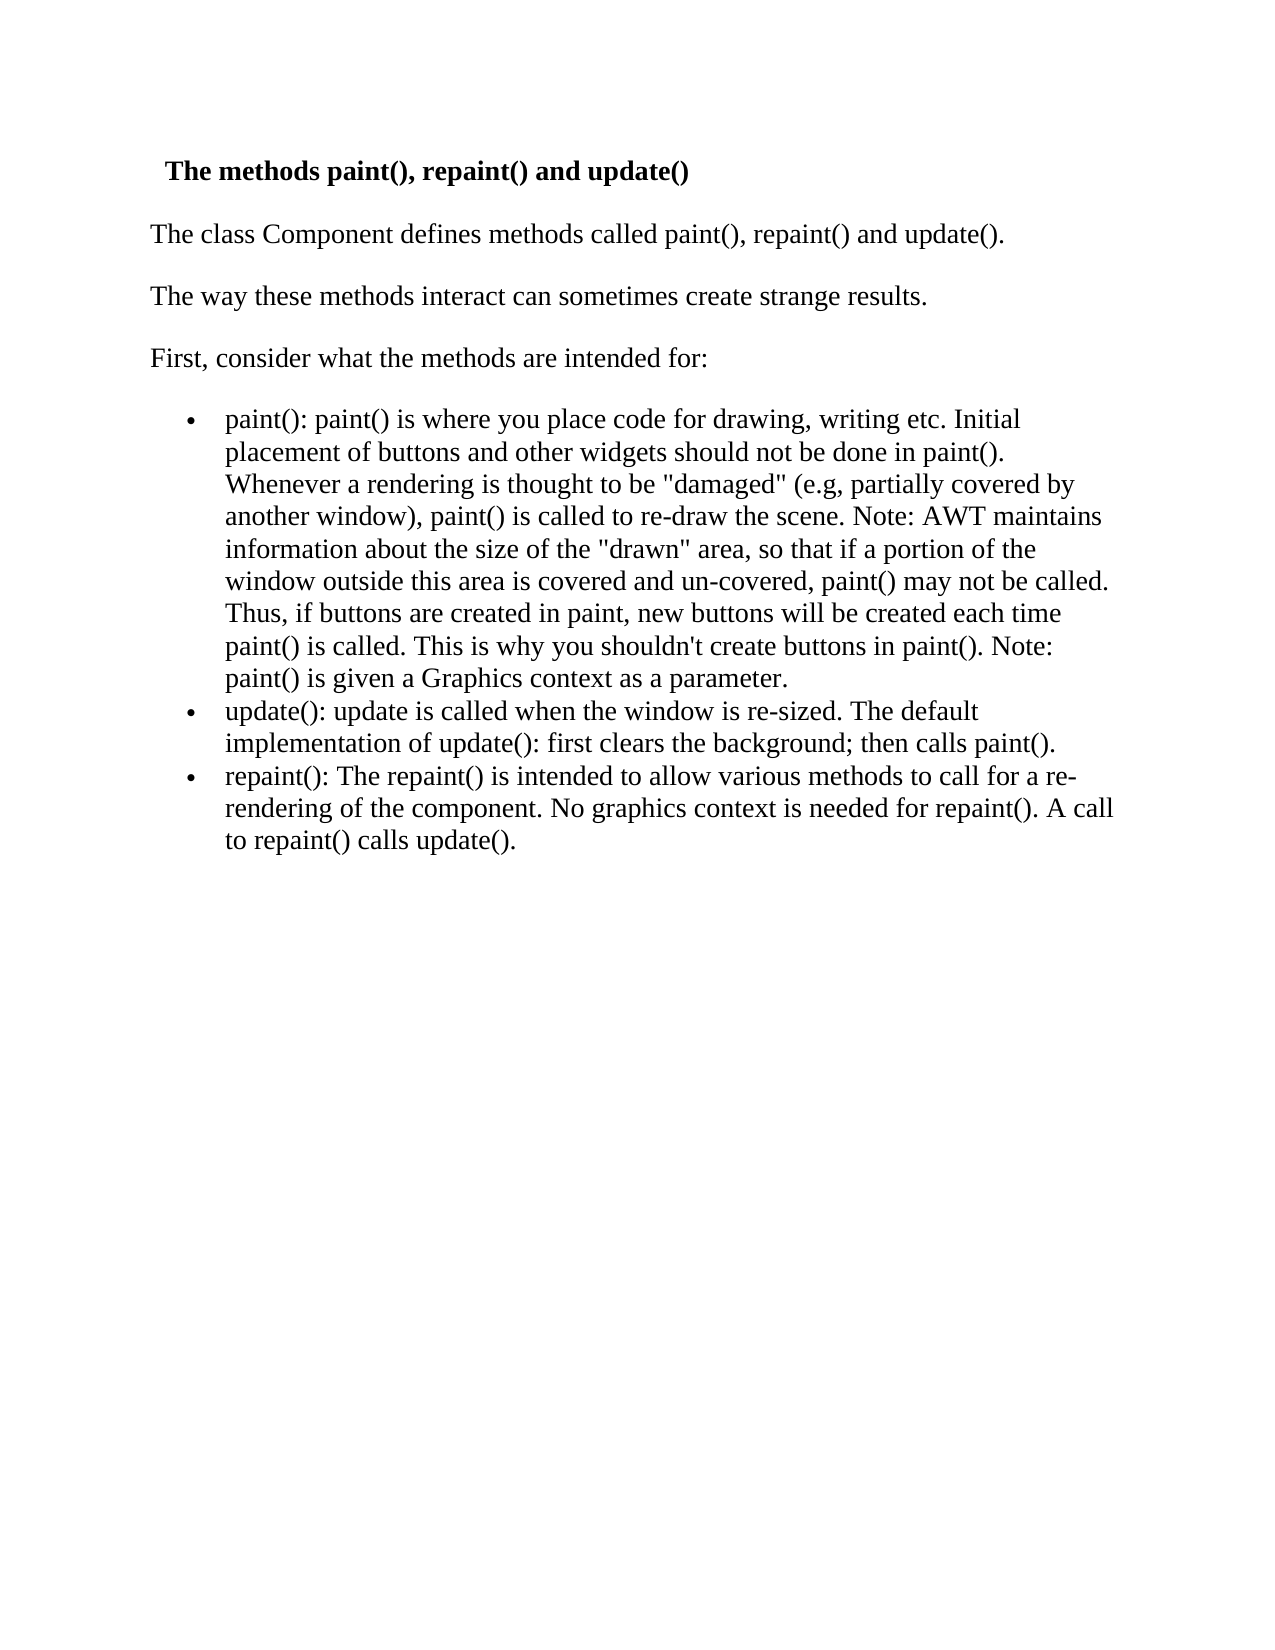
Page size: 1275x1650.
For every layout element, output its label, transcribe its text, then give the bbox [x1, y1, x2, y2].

text The way these methods interact can sometimes create strange results. [150, 279, 1125, 311]
text First, consider what the methods are intended for: [150, 341, 1125, 373]
list paint(): paint() is where you place code for drawing, writing etc. Initial placement of buttons and other widgets should not be done in paint(). Whenever a rendering is thought to be "damaged" (e.g, partially covered by another window), paint() is called to re-draw the scene. Note: AWT maintains information about the size of the "drawn" area, so that if a portion of the window outside this area is covered and un-covered, paint() may not be called. Thus, if buttons are created in paint, new buttons will be created each time paint() is called. This is why you shouldn't create buttons in paint(). Note: paint() is given a Graphics context as a parameter. [187, 402, 1125, 694]
list repaint(): The repaint() is intended to allow various methods to call for a re-rendering of the component. No graphics context is needed for repaint(). A call to repaint() calls update(). [187, 758, 1125, 856]
subtitle The methods paint(), repaint() and update() [150, 150, 1125, 188]
list update(): update is called when the window is re-sized. The default implementation of update(): first clears the background; then calls paint(). [187, 694, 1125, 758]
text The class Component defines methods called paint(), repaint() and update(). [150, 217, 1125, 250]
